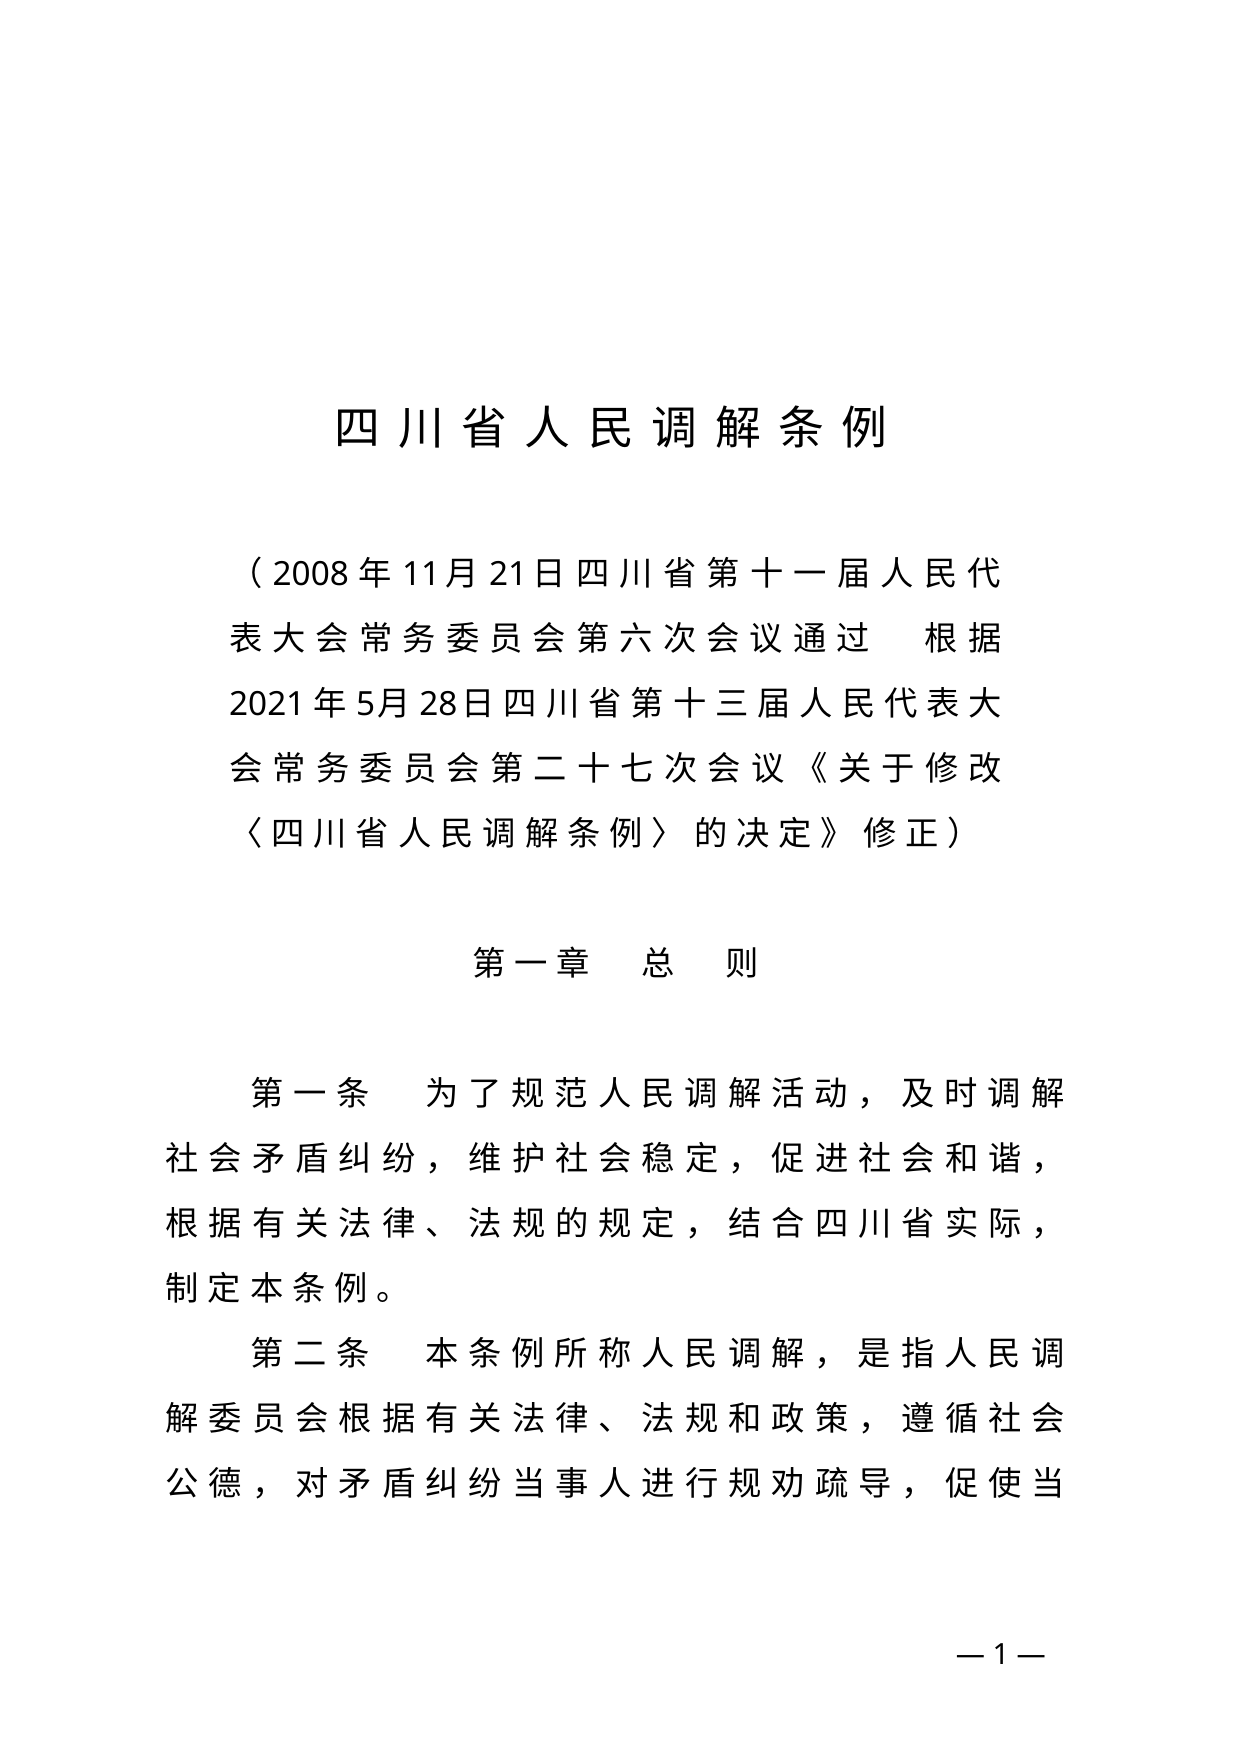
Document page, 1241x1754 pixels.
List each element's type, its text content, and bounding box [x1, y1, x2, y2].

text 四川省人民调解条例 [229, 376, 1011, 473]
text 第一条 为了规范人民调解活动，及时调解社会矛盾纠纷，维护社会稳定，促进社会和谐，根据有关法律、法规的规定，结合四川省实际，制定本条例。 [165, 1058, 1075, 1318]
text （2008年11月21日四川省第十一届人民代表大会常务委员会第六次会议通过 根据2021年5月28日四川省第十三届人民代表大会常务委员会第二十七次会议《关于修改〈四川省人民调解条例〉的决定》修正） [229, 538, 1011, 863]
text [165, 1318, 1075, 1513]
text 第一章 总 则 [165, 928, 1075, 993]
